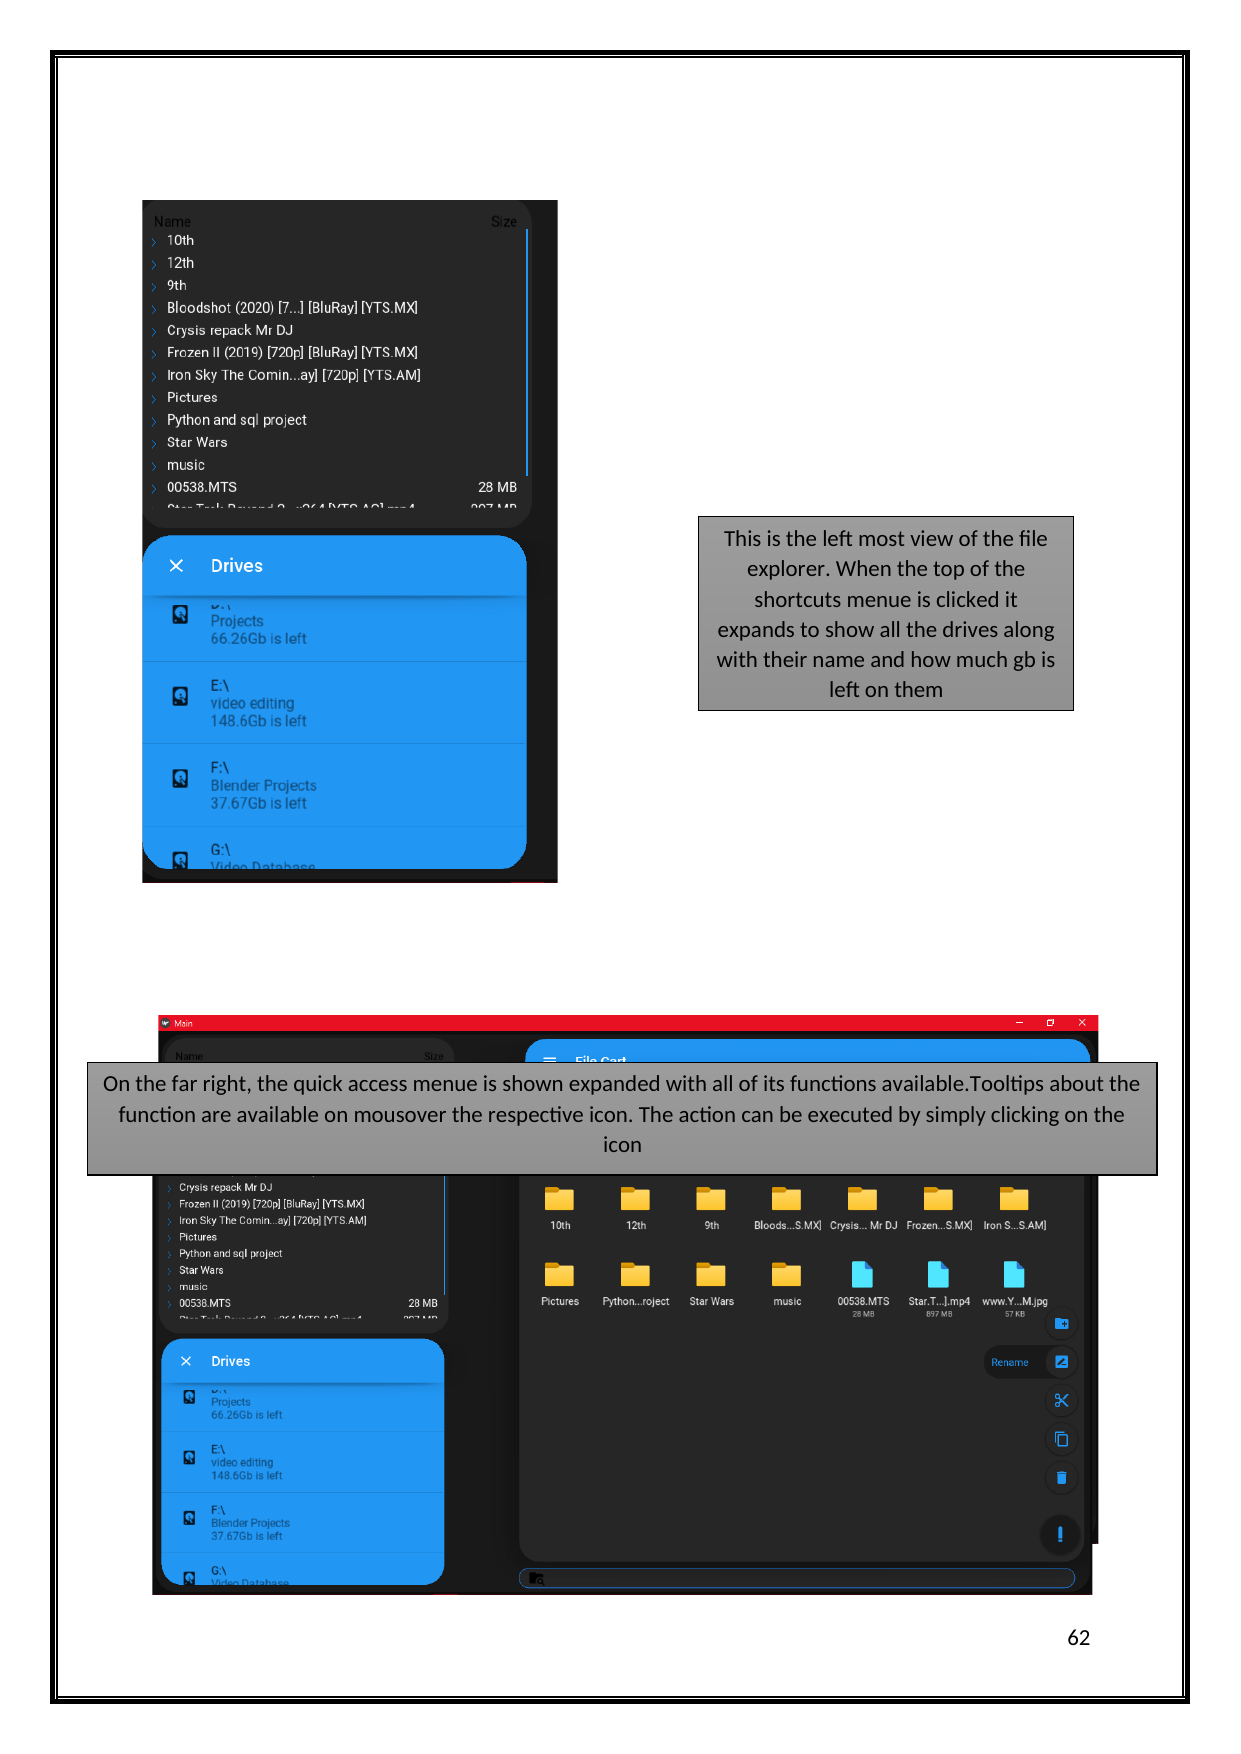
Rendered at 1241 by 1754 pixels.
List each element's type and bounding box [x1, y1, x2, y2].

picture [142, 200, 558, 883]
picture [152, 1176, 1099, 1595]
picture [158, 1015, 1099, 1062]
